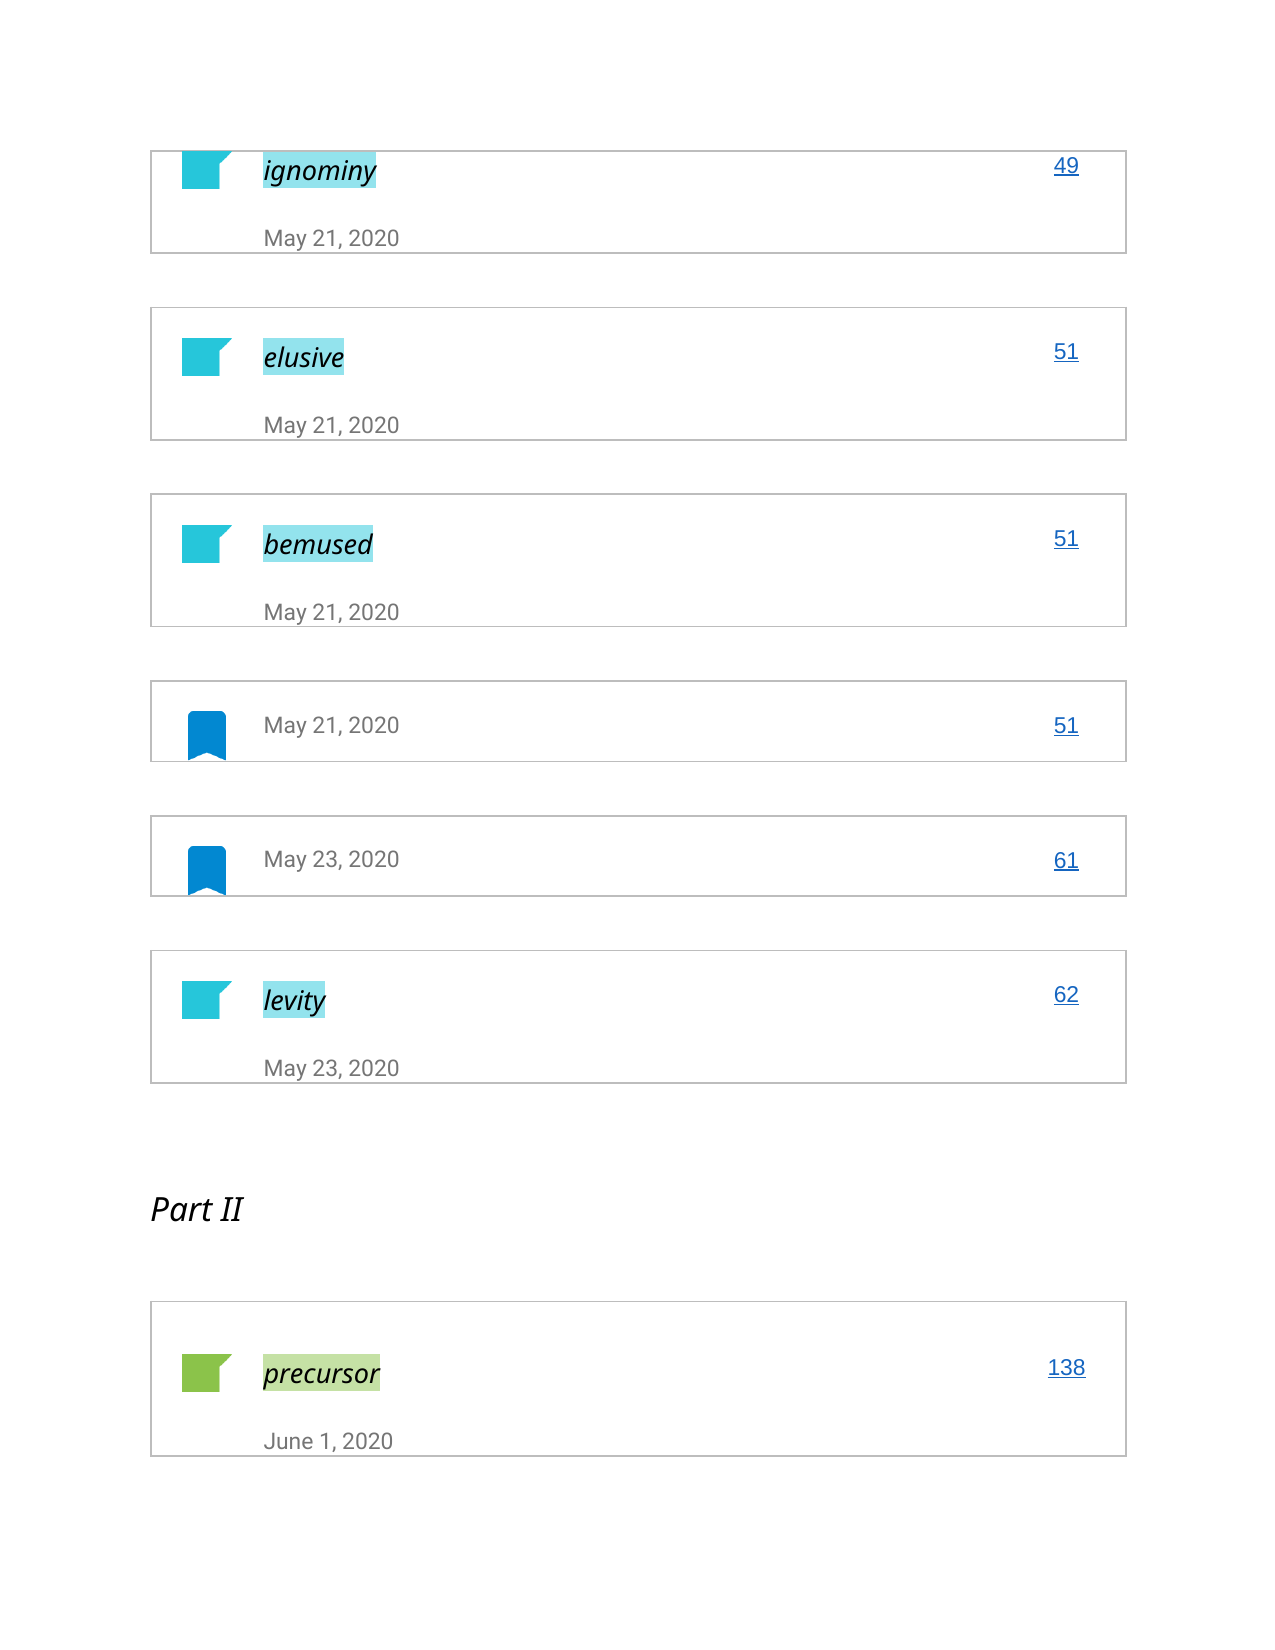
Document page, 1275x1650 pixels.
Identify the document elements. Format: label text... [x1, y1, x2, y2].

table_header [152, 308, 1125, 439]
table_header [152, 682, 1125, 761]
table_header [152, 1302, 1125, 1455]
table_header [152, 152, 1125, 252]
picture [182, 338, 232, 376]
subtitle Part II [150, 1186, 1125, 1232]
picture [182, 846, 232, 896]
table_header [152, 951, 1125, 1082]
picture [182, 525, 232, 563]
picture [182, 981, 232, 1019]
picture [182, 1354, 232, 1392]
table_header [152, 495, 1125, 626]
picture [182, 711, 232, 761]
picture [182, 151, 232, 189]
table_header [152, 817, 1125, 895]
